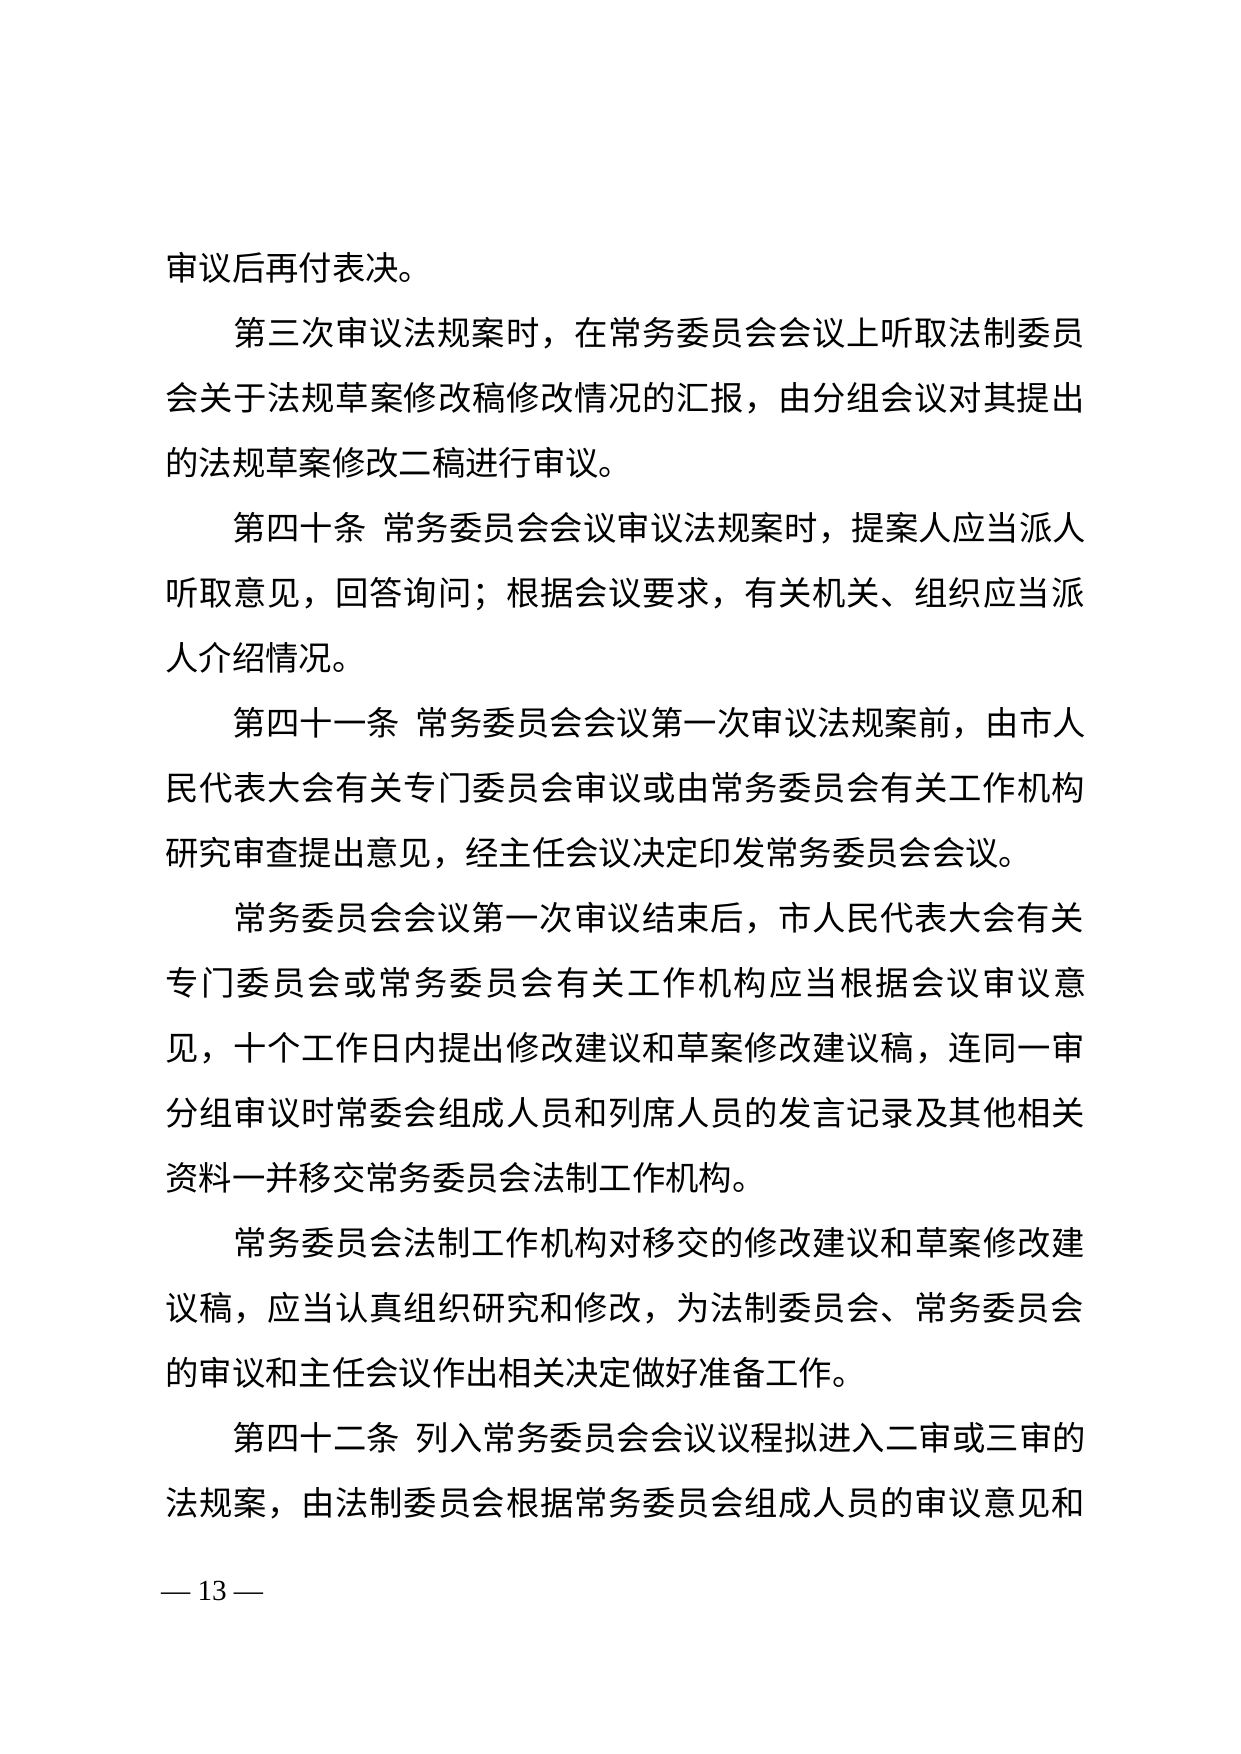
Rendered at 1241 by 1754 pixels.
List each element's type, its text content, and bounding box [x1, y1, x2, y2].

text 常务委员会法制工作机构对移交的修改建议和草案修改建议稿，应当认真组织研究和修改，为法制委员会、常务委员会的审议和主任会议作出相关决定做好准备工作。 [165, 1208, 1087, 1403]
text 第三次审议法规案时，在常务委员会会议上听取法制委员会关于法规草案修改稿修改情况的汇报，由分组会议对其提出的法规草案修改二稿进行审议。 [165, 298, 1087, 493]
text 第四十条 常务委员会会议审议法规案时，提案人应当派人听取意见，回答询问；根据会议要求，有关机关、组织应当派人介绍情况。 [165, 493, 1087, 688]
text 常务委员会会议第一次审议结束后，市人民代表大会有关专门委员会或常务委员会有关工作机构应当根据会议审议意见，十个工作日内提出修改建议和草案修改建议稿，连同一审分组审议时常委会组成人员和列席人员的发言记录及其他相关资料一并移交常务委员会法制工作机构。 [165, 883, 1087, 1208]
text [165, 1403, 1087, 1533]
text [165, 233, 1087, 298]
text 第四十一条 常务委员会会议第一次审议法规案前，由市人民代表大会有关专门委员会审议或由常务委员会有关工作机构研究审查提出意见，经主任会议决定印发常务委员会会议。 [165, 688, 1087, 883]
